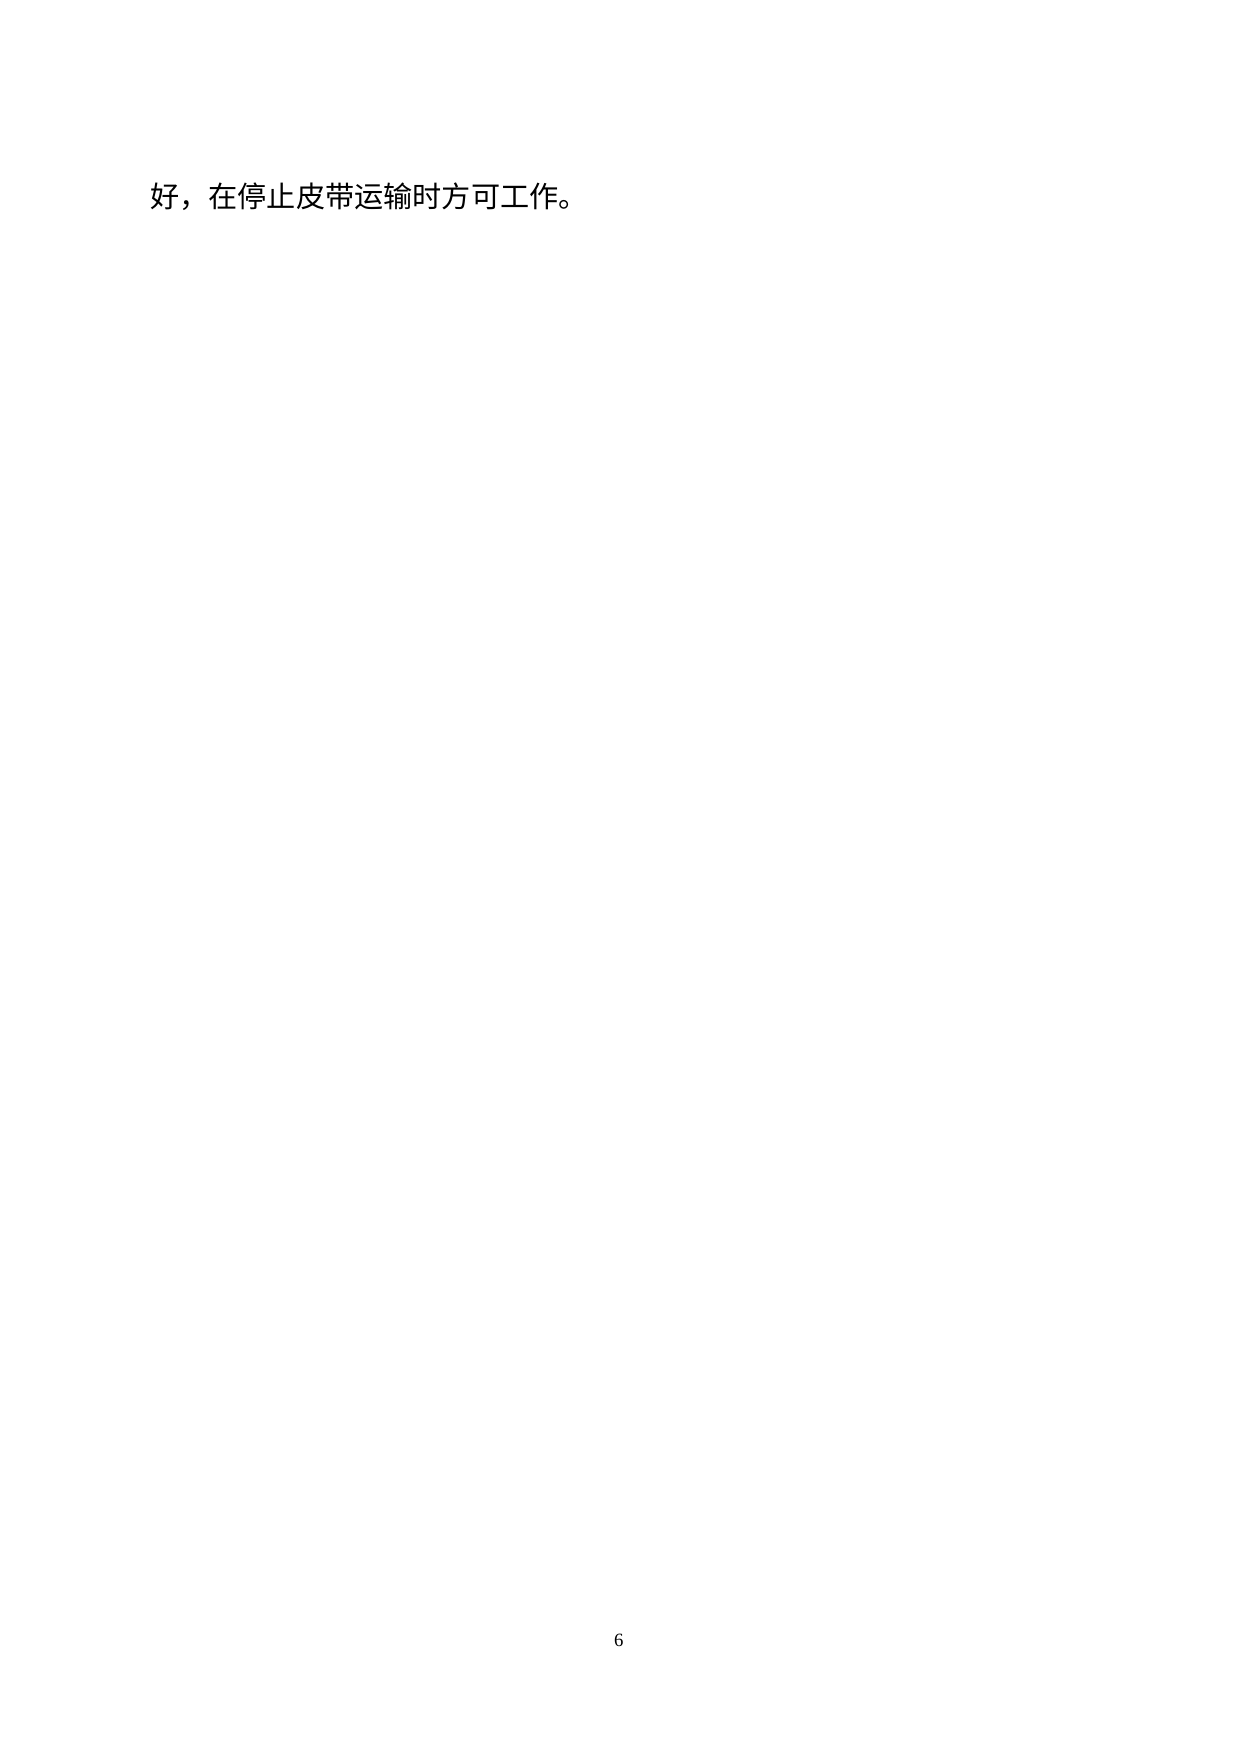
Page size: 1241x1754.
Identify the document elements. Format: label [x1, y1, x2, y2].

text [150, 162, 1087, 227]
